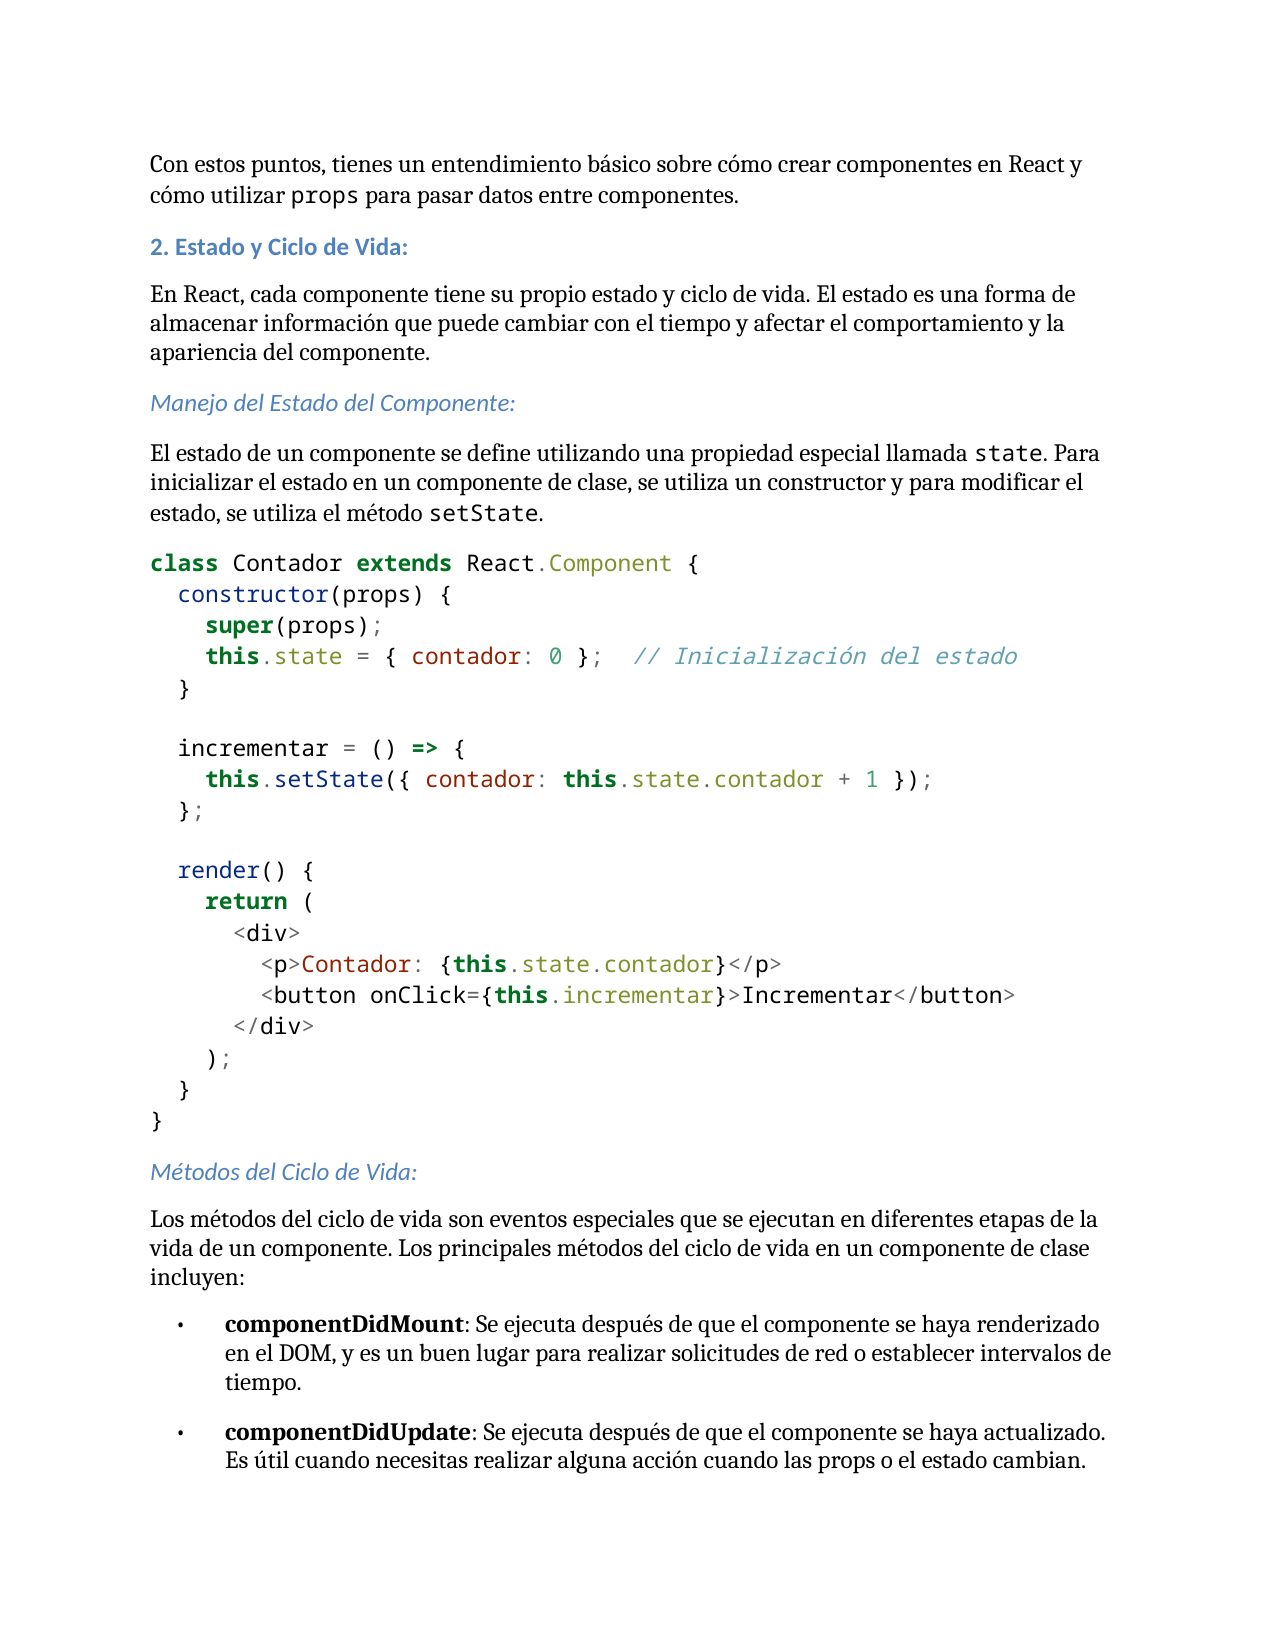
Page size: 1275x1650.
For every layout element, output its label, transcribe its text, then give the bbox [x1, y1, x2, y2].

subtitle 2. Estado y Ciclo de Vida: [150, 231, 1125, 261]
subtitle Manejo del Estado del Componente: [150, 387, 1125, 418]
text class Contador extends React.Component { constructor(props) { super(props); this.state = { contador: 0 }; // Inicialización del estado } incrementar = () => { this.setState({ contador: this.state.contador + 1 }); }; render() { return ( <div> <p>Contador: {this.state.contador}</p> <button onClick={this.incrementar}>Incrementar</button> </div> ); } } [150, 546, 1125, 1135]
list componentDidMount: Se ejecuta después de que el componente se haya renderizado en el DOM, y es un buen lugar para realizar solicitudes de red o establecer intervalos de tiempo. [175, 1310, 1125, 1397]
subtitle Métodos del Ciclo de Vida: [150, 1156, 1125, 1187]
text El estado de un componente se define utilizando una propiedad especial llamada state. Para inicializar el estado en un componente de clase, se utiliza un constructor y para modificar el estado, se utiliza el método setState. [150, 436, 1125, 528]
list componentDidUpdate: Se ejecuta después de que el componente se haya actualizado. Es útil cuando necesitas realizar alguna acción cuando las props o el estado cambian. [175, 1417, 1125, 1475]
text En React, cada componente tiene su propio estado y ciclo de vida. El estado es una forma de almacenar información que puede cambiar con el tiempo y afectar el comportamiento y la apariencia del componente. [150, 280, 1125, 366]
text Los métodos del ciclo de vida son eventos especiales que se ejecutan en diferentes etapas de la vida de un componente. Los principales métodos del ciclo de vida en un componente de clase incluyen: [150, 1205, 1125, 1292]
text Con estos puntos, tienes un entendimiento básico sobre cómo crear componentes en React y cómo utilizar props para pasar datos entre componentes. [150, 150, 1125, 210]
